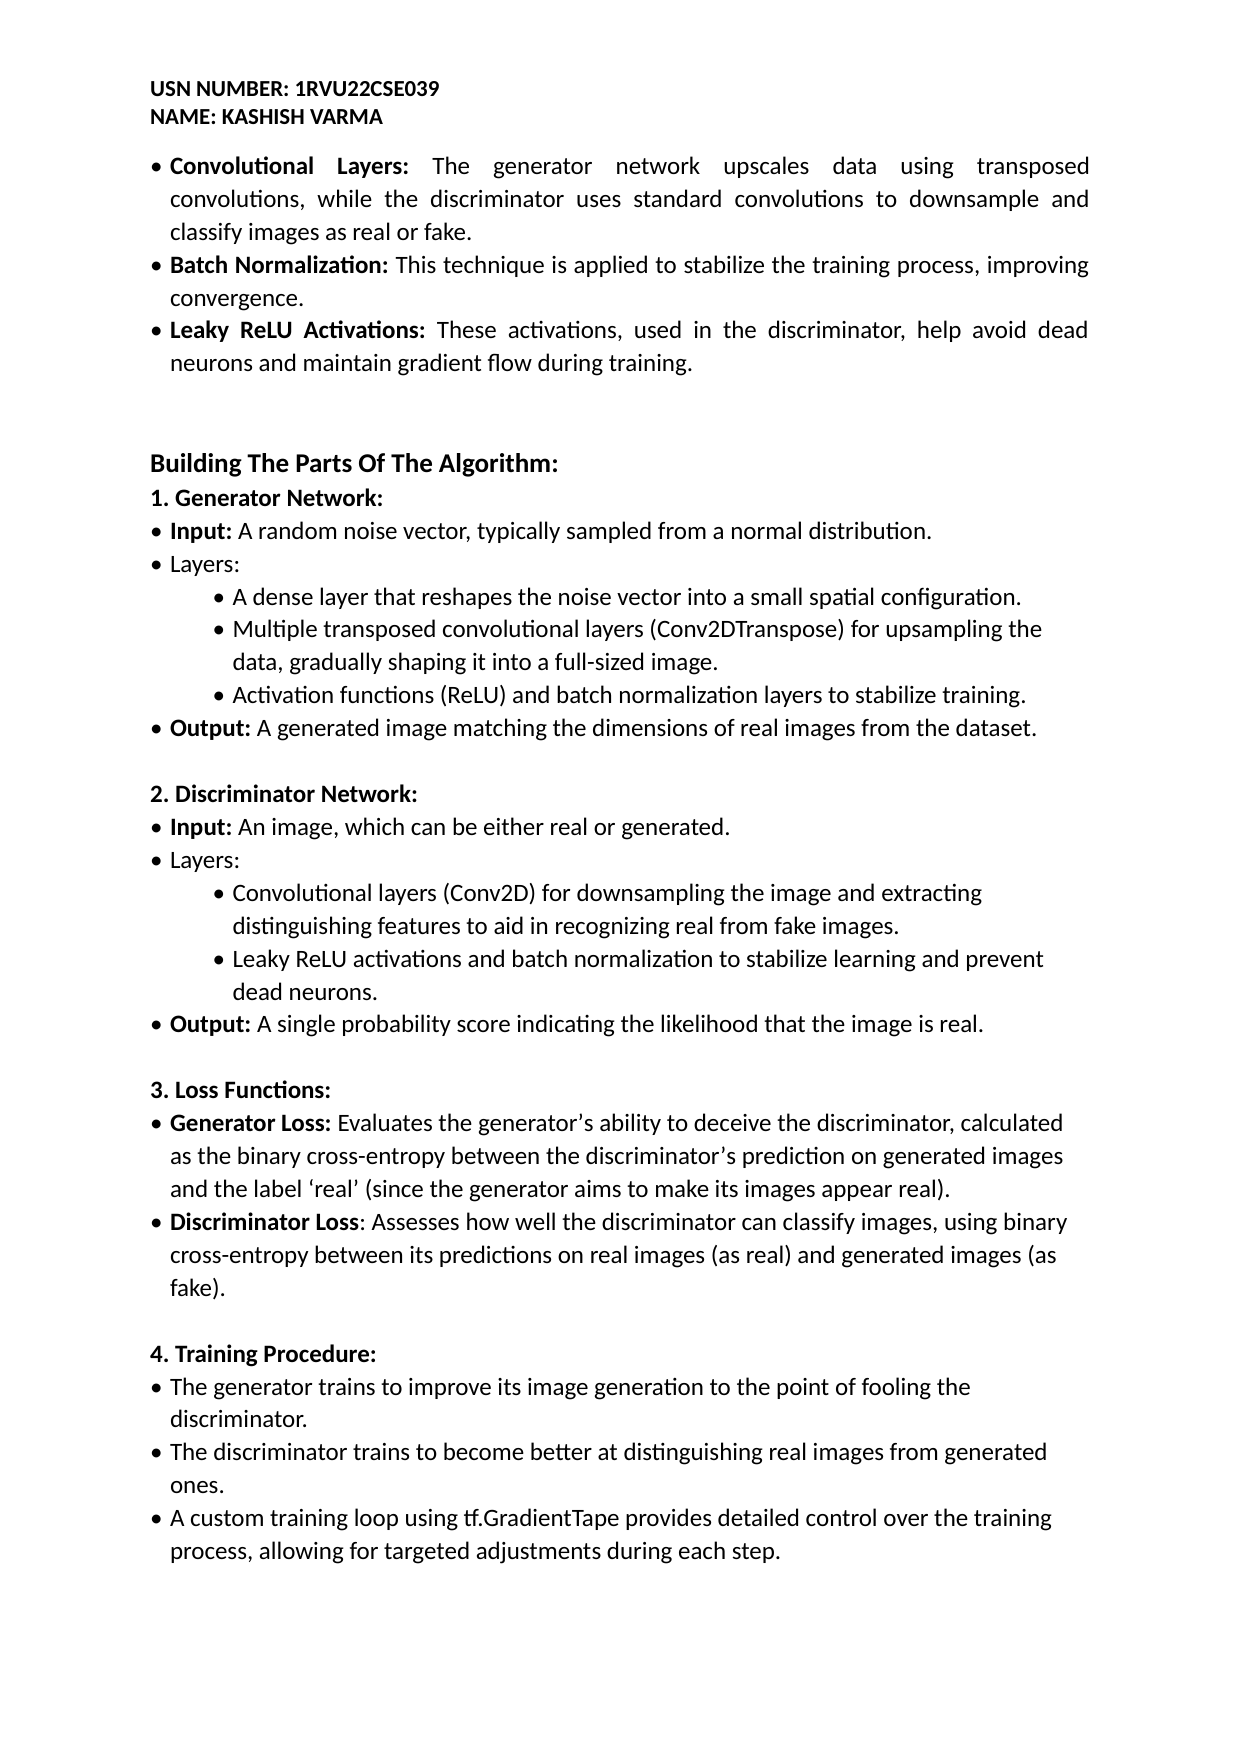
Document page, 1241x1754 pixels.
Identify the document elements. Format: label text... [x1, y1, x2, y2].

list Batch Normalization: This technique is applied to stabilize the training process, improving convergence. [150, 249, 1090, 312]
list Convolutional layers (Conv2D) for downsampling the image and extracting distinguishing features to aid in recognizing real from fake images. [212, 877, 1090, 940]
list Layers: [150, 844, 1090, 874]
list A custom training loop using tf.GradientTape provides detailed control over the training process, allowing for targeted adjustments during each step. [150, 1502, 1090, 1566]
list Generator Loss: Evaluates the generator’s ability to deceive the discriminator, calculated as the binary cross-entropy between the discriminator’s prediction on generated images and the label ‘real’ (since the generator aims to make its images appear real). [150, 1107, 1090, 1204]
list Output: A generated image matching the dimensions of real images from the dataset. [150, 712, 1090, 743]
list Convolutional Layers: The generator network upscales data using transposed convolutions, while the discriminator uses standard convolutions to downsample and classify images as real or fake. [150, 150, 1090, 246]
list Activation functions (ReLU) and batch normalization layers to stabilize training. [212, 679, 1090, 710]
list The discriminator trains to become better at distinguishing real images from generated ones. [150, 1436, 1090, 1500]
list Discriminator Loss: Assesses how well the discriminator can classify images, using binary cross-entropy between its predictions on real images (as real) and generated images (as fake). [150, 1206, 1090, 1302]
list The generator trains to improve its image generation to the point of fooling the discriminator. [150, 1371, 1090, 1434]
list Input: An image, which can be either real or generated. [150, 811, 1090, 842]
list Multiple transposed convolutional layers (Conv2DTranspose) for upsampling the data, gradually shaping it into a full-sized image. [212, 613, 1090, 677]
text 2. Discriminator Network: [150, 778, 1090, 809]
list Output: A single probability score indicating the likelihood that the image is real. [150, 1008, 1090, 1039]
list Layers: [150, 548, 1090, 578]
text 1. Generator Network: [150, 482, 1090, 512]
list Leaky ReLU Activations: These activations, used in the discriminator, help avoid dead neurons and maintain gradient flow during training. [150, 314, 1090, 378]
list Leaky ReLU activations and batch normalization to stabilize learning and prevent dead neurons. [212, 943, 1090, 1006]
text 4. Training Procedure: [150, 1338, 1090, 1368]
list A dense layer that reshapes the noise vector into a small spatial configuration. [212, 581, 1090, 611]
list Input: A random noise vector, typically sampled from a normal distribution. [150, 515, 1090, 545]
text 3. Loss Functions: [150, 1074, 1090, 1105]
text Building The Parts Of The Algorithm: [150, 446, 1090, 479]
